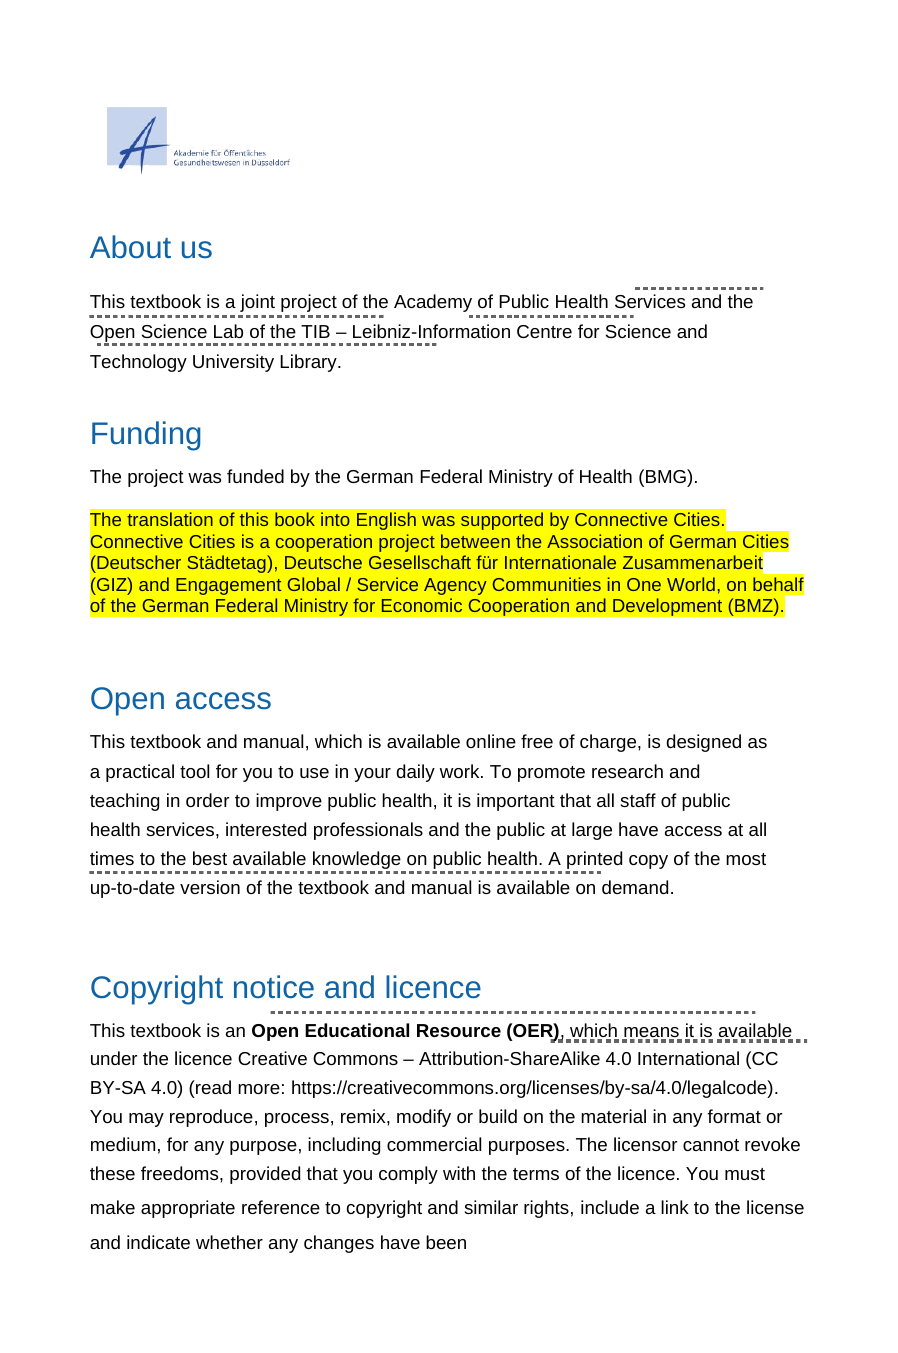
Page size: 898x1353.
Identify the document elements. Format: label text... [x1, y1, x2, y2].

text This textbook is a joint project of the Academy of Public Health Services and the Open Science Lab of the TIB – Leibniz-Information Centre for Science and Technology University Library. [89, 291, 762, 373]
text Copyright notice and licence [89, 969, 808, 1004]
text The project was funded by the German Federal Ministry of Health (BMG). [89, 466, 808, 487]
text Funding [89, 415, 808, 451]
text This textbook is an Open Educational Resource (OER), which means it is available under the licence Creative Commons – Attribution-ShareAlike 4.0 International (CC BY-SA 4.0) (read more: https://creativecommons.org/licenses/by-sa/4.0/legalcode). You may reproduce, process, remix, modify or build on the material in any format or medium, for any purpose, including commercial purposes. The licensor cannot revoke these freedoms, provided that you comply with the terms of the licence. You must make appropriate reference to copyright and similar rights, include a link to the license and indicate whether any changes have been [89, 1019, 808, 1254]
picture [89, 89, 305, 182]
text Open access [89, 680, 808, 716]
text This textbook and manual, which is available online free of charge, is designed as a practical tool for you to use in your daily work. To promote research and teaching in order to improve public health, it is important that all staff of public health services, interested professionals and the public at large have access at all times to the best available knowledge on public health. A printed copy of the most up-to-date version of the textbook and manual is available on demand. [89, 731, 773, 898]
text About us [89, 229, 808, 265]
